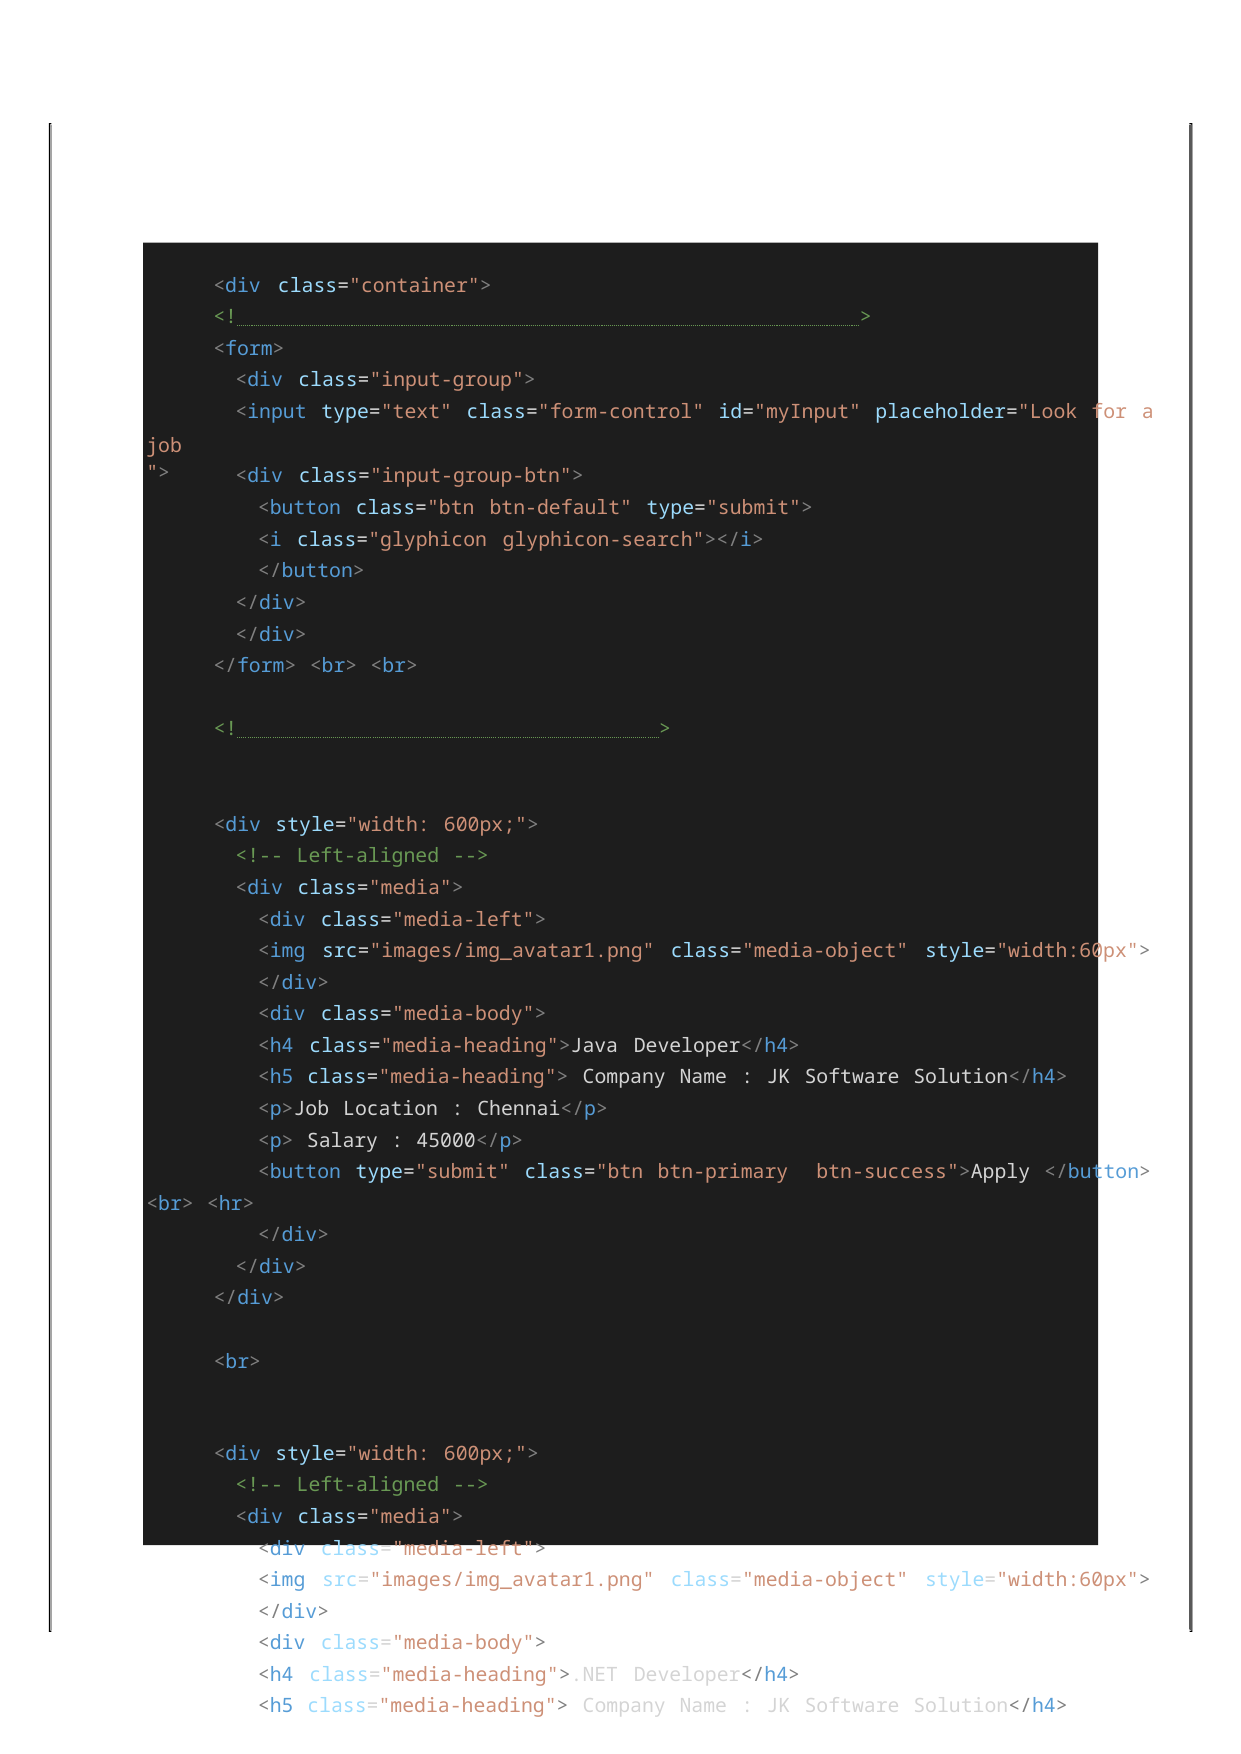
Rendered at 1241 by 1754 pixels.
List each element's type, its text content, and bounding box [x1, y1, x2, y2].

text <div class="input-group-btn"> [235, 462, 1180, 489]
text <input type="text" class="form-control" id="myInput" placeholder="Look for a [235, 397, 1180, 424]
text <h5 class="media-heading"> Company Name : JK Software Solution</h4> [258, 1692, 1180, 1719]
text </div> [213, 1284, 1180, 1311]
picture [51, 1628, 258, 1632]
text </div> [258, 1221, 1180, 1247]
text <div class="media-body"> [258, 999, 1180, 1026]
text <!-- Left-aligned --> [235, 1471, 1180, 1497]
text </form> <br> <br> [213, 651, 1180, 678]
text <div class="container"> [213, 271, 1180, 298]
text <div style="width: 600px;"> [213, 1439, 1180, 1466]
text <div class="media-body"> [258, 1628, 1180, 1656]
picture [1180, 1628, 1190, 1632]
text <div class="media-left"> [258, 1534, 1180, 1561]
text </button> [258, 557, 1180, 584]
text </div> [235, 1252, 1180, 1279]
text <button type="submit" class="btn btn-primary btn-success">Apply </button> [258, 1157, 1180, 1184]
text <form> [213, 334, 1180, 361]
text <div class="input-group"> [235, 366, 1180, 393]
text <p>Job Location : Chennai</p> [258, 1094, 1180, 1121]
text </div> [258, 1597, 1180, 1624]
text </div> [235, 588, 1180, 615]
text <!-- Left-aligned --> [235, 842, 1180, 869]
text <h5 class="media-heading"> Company Name : JK Software Solution</h4> [258, 1062, 1180, 1089]
text <img src="images/img_avatar1.png" class="media-object" style="width:60px"> [258, 937, 1180, 963]
text <i class="glyphicon glyphicon-search"></i> [258, 525, 1180, 552]
text <! > [213, 302, 1180, 329]
text <button class="btn btn-default" type="submit"> [258, 493, 1180, 520]
text </div> [235, 620, 1180, 647]
text <div style="width: 600px;"> [213, 810, 1180, 837]
text <div class="media-left"> [258, 905, 1180, 932]
text <div class="media"> [235, 873, 1180, 900]
text <br> [213, 1347, 1180, 1374]
text <h4 class="media-heading">.NET Developer</h4> [258, 1660, 1180, 1687]
text job"> [146, 431, 202, 485]
text <br> <hr> [146, 1189, 1180, 1216]
text <img src="images/img_avatar1.png" class="media-object" style="width:60px"> [258, 1565, 1180, 1592]
text </div> [258, 968, 1180, 995]
text <p> Salary : 45000</p> [258, 1126, 1180, 1153]
text <! > [213, 714, 1180, 741]
text <div class="media"> [235, 1502, 1180, 1529]
text <h4 class="media-heading">Java Developer</h4> [258, 1031, 1180, 1058]
